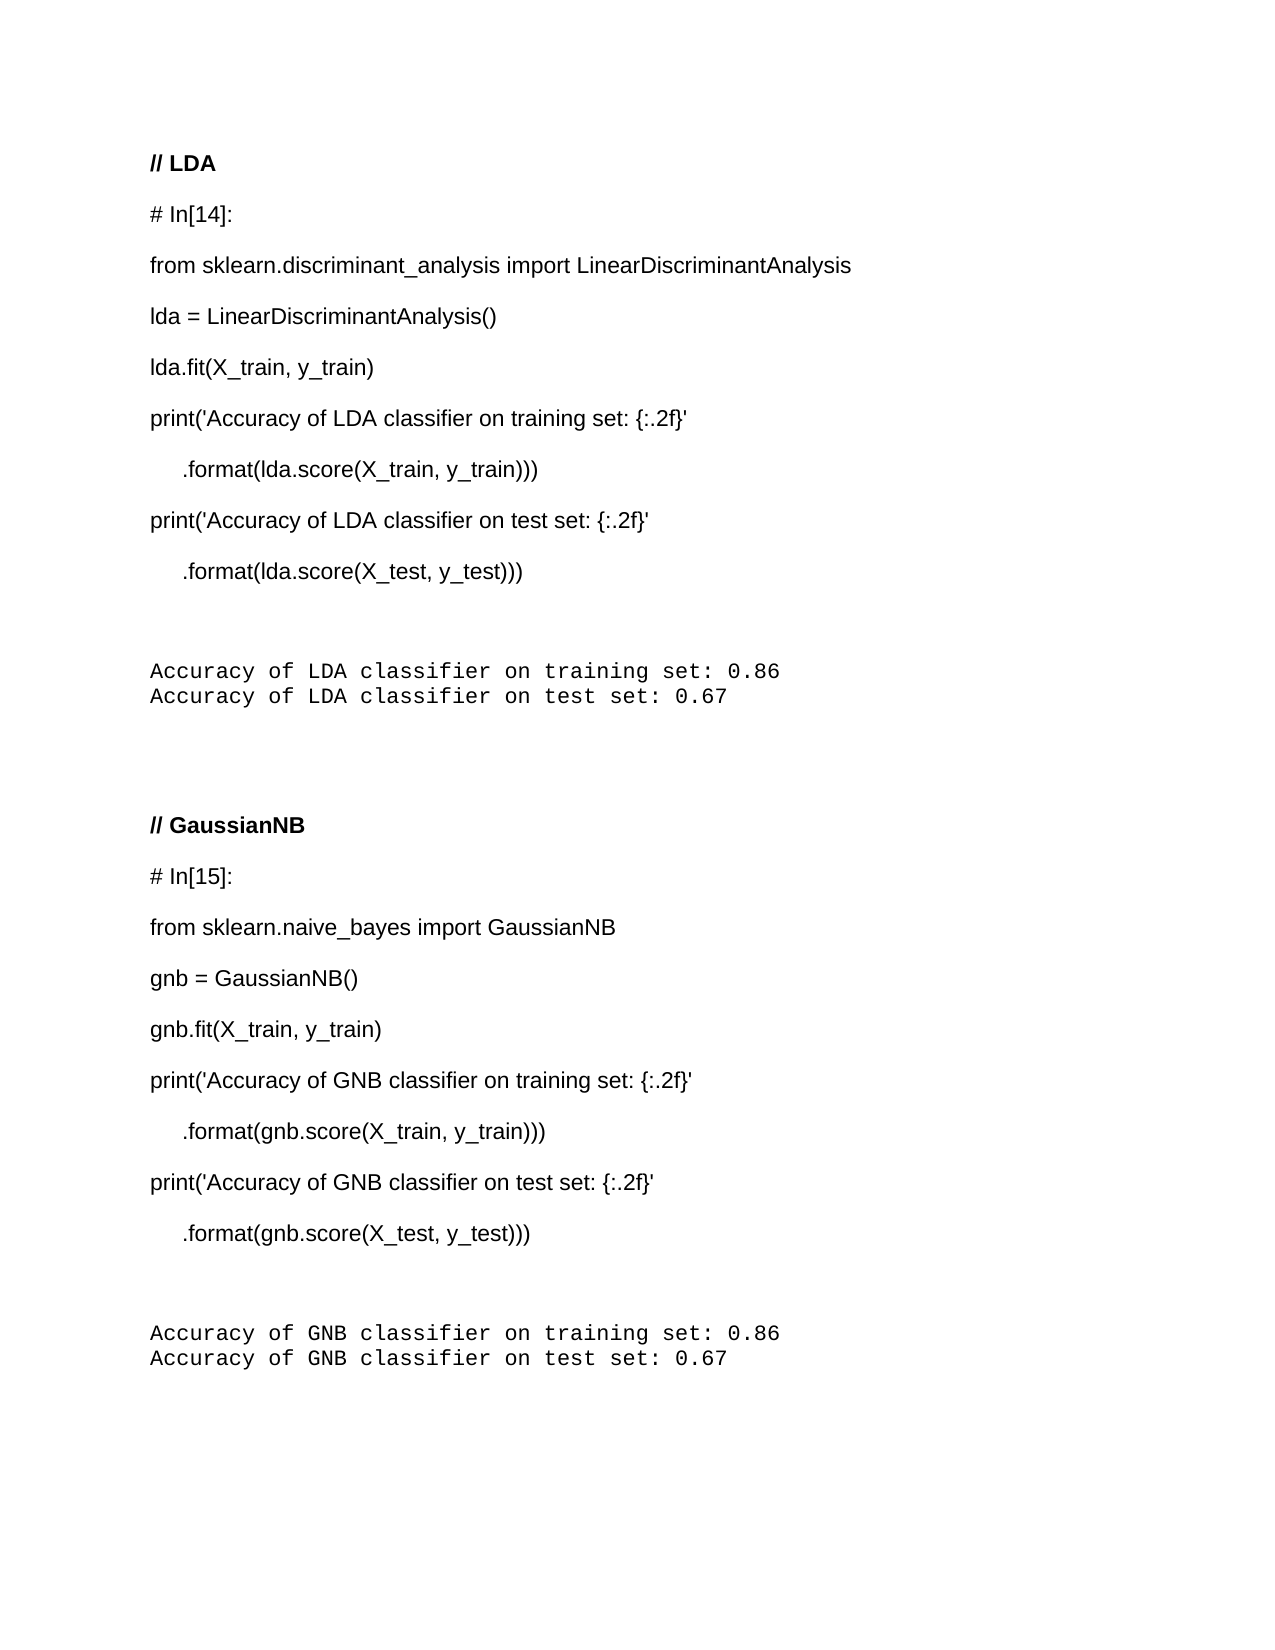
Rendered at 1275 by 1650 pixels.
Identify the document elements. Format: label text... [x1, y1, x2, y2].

text // GaussianNB [150, 812, 1125, 838]
text Accuracy of GNB classifier on training set: 0.86 [150, 1322, 1125, 1347]
text .format(lda.score(X_test, y_test))) [150, 558, 1125, 585]
text Accuracy of GNB classifier on test set: 0.67 [150, 1347, 1125, 1372]
text Accuracy of LDA classifier on test set: 0.67 [150, 685, 1125, 710]
text print('Accuracy of GNB classifier on test set: {:.2f}' [150, 1169, 1125, 1196]
text print('Accuracy of LDA classifier on test set: {:.2f}' [150, 507, 1125, 534]
text # In[14]: [150, 201, 1125, 227]
text from sklearn.discriminant_analysis import LinearDiscriminantAnalysis [150, 252, 1125, 278]
text from sklearn.naive_bayes import GaussianNB [150, 914, 1125, 941]
text .format(gnb.score(X_train, y_train))) [150, 1118, 1125, 1145]
text // LDA [150, 150, 1125, 176]
text print('Accuracy of LDA classifier on training set: {:.2f}' [150, 405, 1125, 432]
text Accuracy of LDA classifier on training set: 0.86 [150, 660, 1125, 685]
text # In[15]: [150, 863, 1125, 889]
text print('Accuracy of GNB classifier on training set: {:.2f}' [150, 1067, 1125, 1094]
text gnb = GaussianNB() [150, 965, 1125, 992]
text lda.fit(X_train, y_train) [150, 354, 1125, 381]
text .format(lda.score(X_train, y_train))) [150, 456, 1125, 483]
text lda = LinearDiscriminantAnalysis() [150, 303, 1125, 329]
text .format(gnb.score(X_test, y_test))) [150, 1220, 1125, 1247]
text gnb.fit(X_train, y_train) [150, 1016, 1125, 1043]
